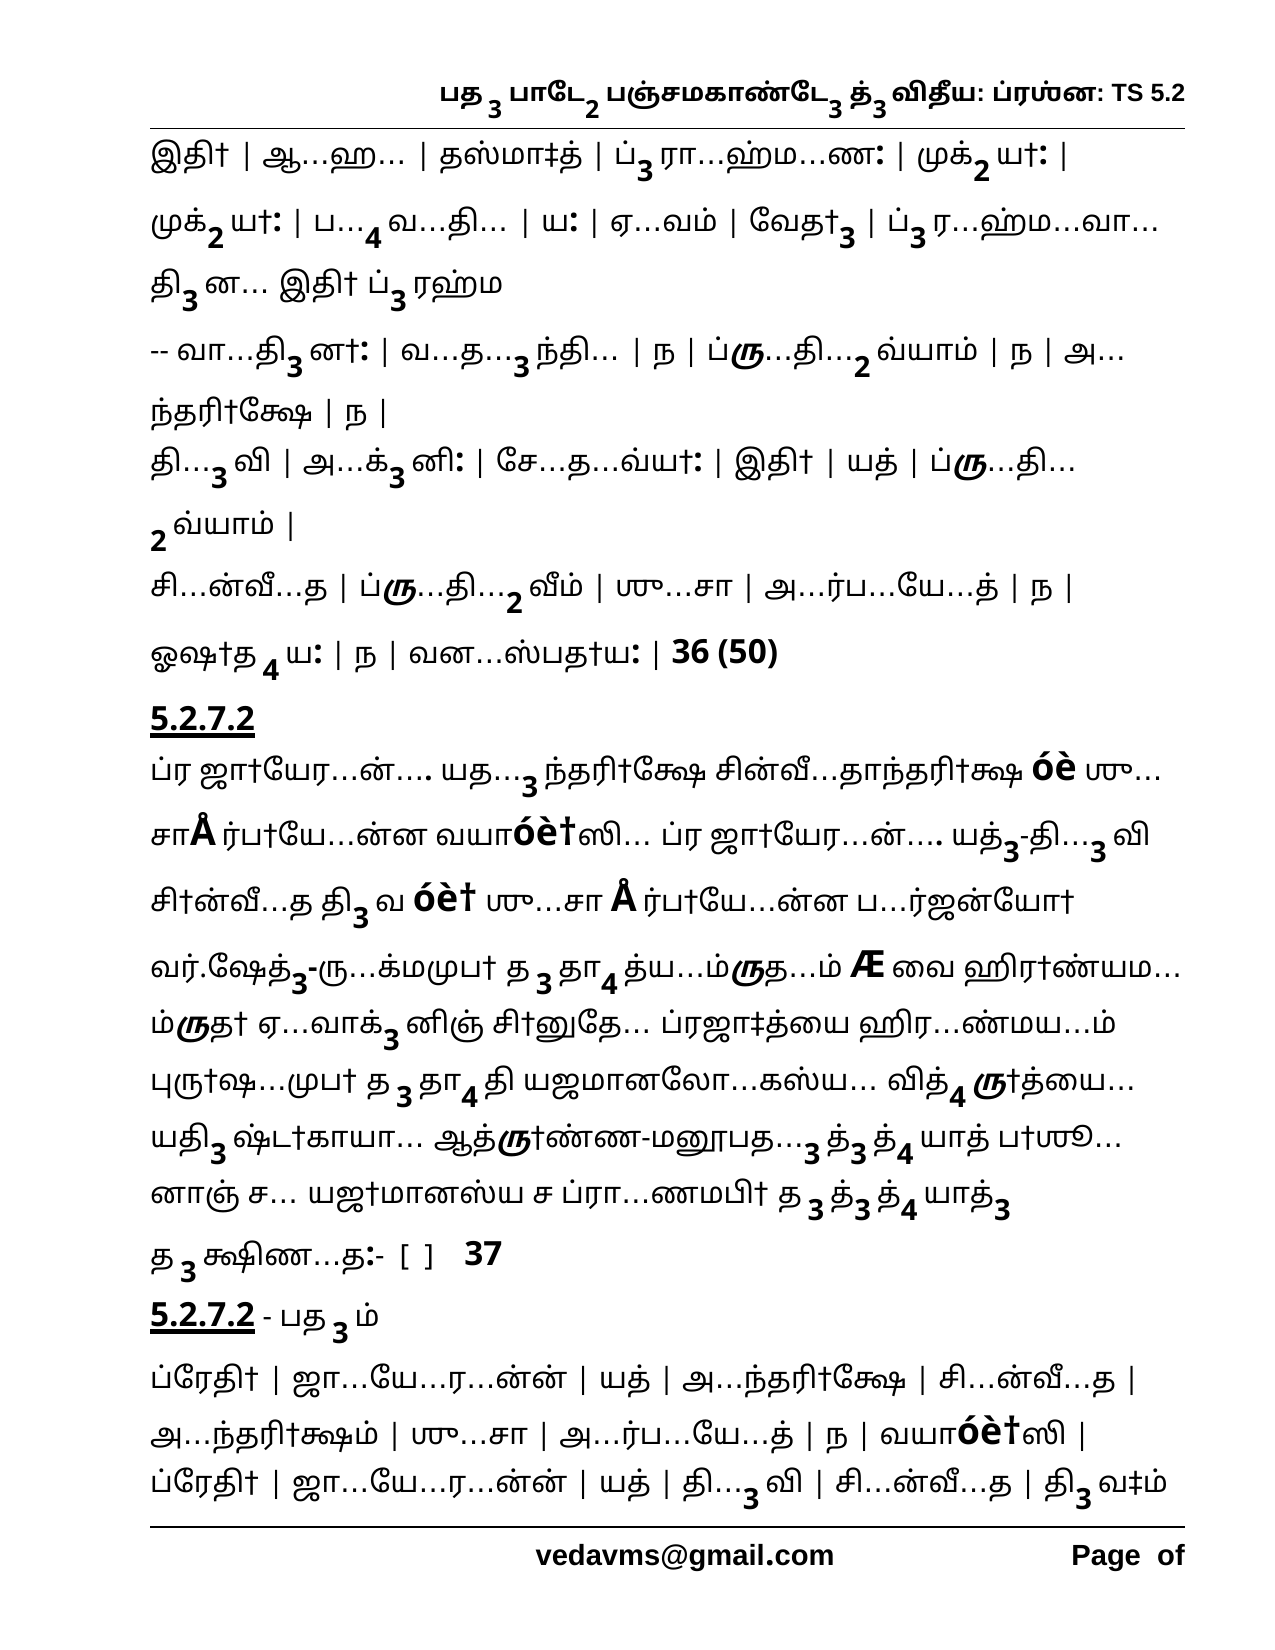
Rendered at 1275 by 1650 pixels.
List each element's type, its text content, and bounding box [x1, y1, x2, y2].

text ப்ர ஜா†யேர…ன்…. யத…3ந்தரி†க்ஷே சின்வீ…தாந்தரி†க்ஷóè ஶு…சாÅர்ப†யே…ன்ன வயாóè†ஸி… ப்ர ஜா†யேர…ன்…. யத்3-தி…3வி சி†ன்வீ…த தி3வóè† ஶு…சா Åர்ப†யே…ன்ன ப…ர்ஜன்யோ† வர்.ஷேத்3-ரு…க்மமுப† த3தா4த்ய…ம்ருத…ம் Æவை ஹிர†ண்யம…ம்ருத† ஏ…வாக்3னிஞ் சி†னுதே… ப்ரஜா‡த்யை ஹிர…ண்மய…ம் புரு†ஷ…முப† த3தா4தி யஜமானலோ…கஸ்ய… வித்4ரு†த்யை… யதி3ஷ்ட†காயா… ஆத்ரு†ண்ண-மனூபத…3த்3த்4யாத் ப†ஶூ…னாஞ் ச… யஜ†மானஸ்ய ச ப்ரா…ணமபி† த3த்3த்4யாத்3 த3க்ஷிண…த:- [ ] 37 [150, 740, 1209, 1290]
text சி…ன்வீ…த | ப்ரு…தி…2வீம் | ஶு…சா | அ…ர்ப…யே…த் | ந | ஓஷ†த4ய: | ந | வன…ஸ்பத†ய: | 36 (50) [150, 565, 1185, 689]
text தி…3வி | அ…க்3னி: | சே…த…வ்ய†: | இதி† | யத் | ப்ரு…தி…2வ்யாம் | [150, 436, 1185, 559]
text 5.2.7.2 [150, 695, 1185, 740]
text 5.2.7.2 - பத3ம் [150, 1290, 1185, 1352]
text -- வா…தி3ன†: | வ…த…3ந்தி… | ந | ப்ரு…தி…2வ்யாம் | ந | அ…ந்தரி†க்ஷே | ந | [150, 325, 1185, 432]
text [150, 1358, 1185, 1518]
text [150, 129, 1185, 319]
